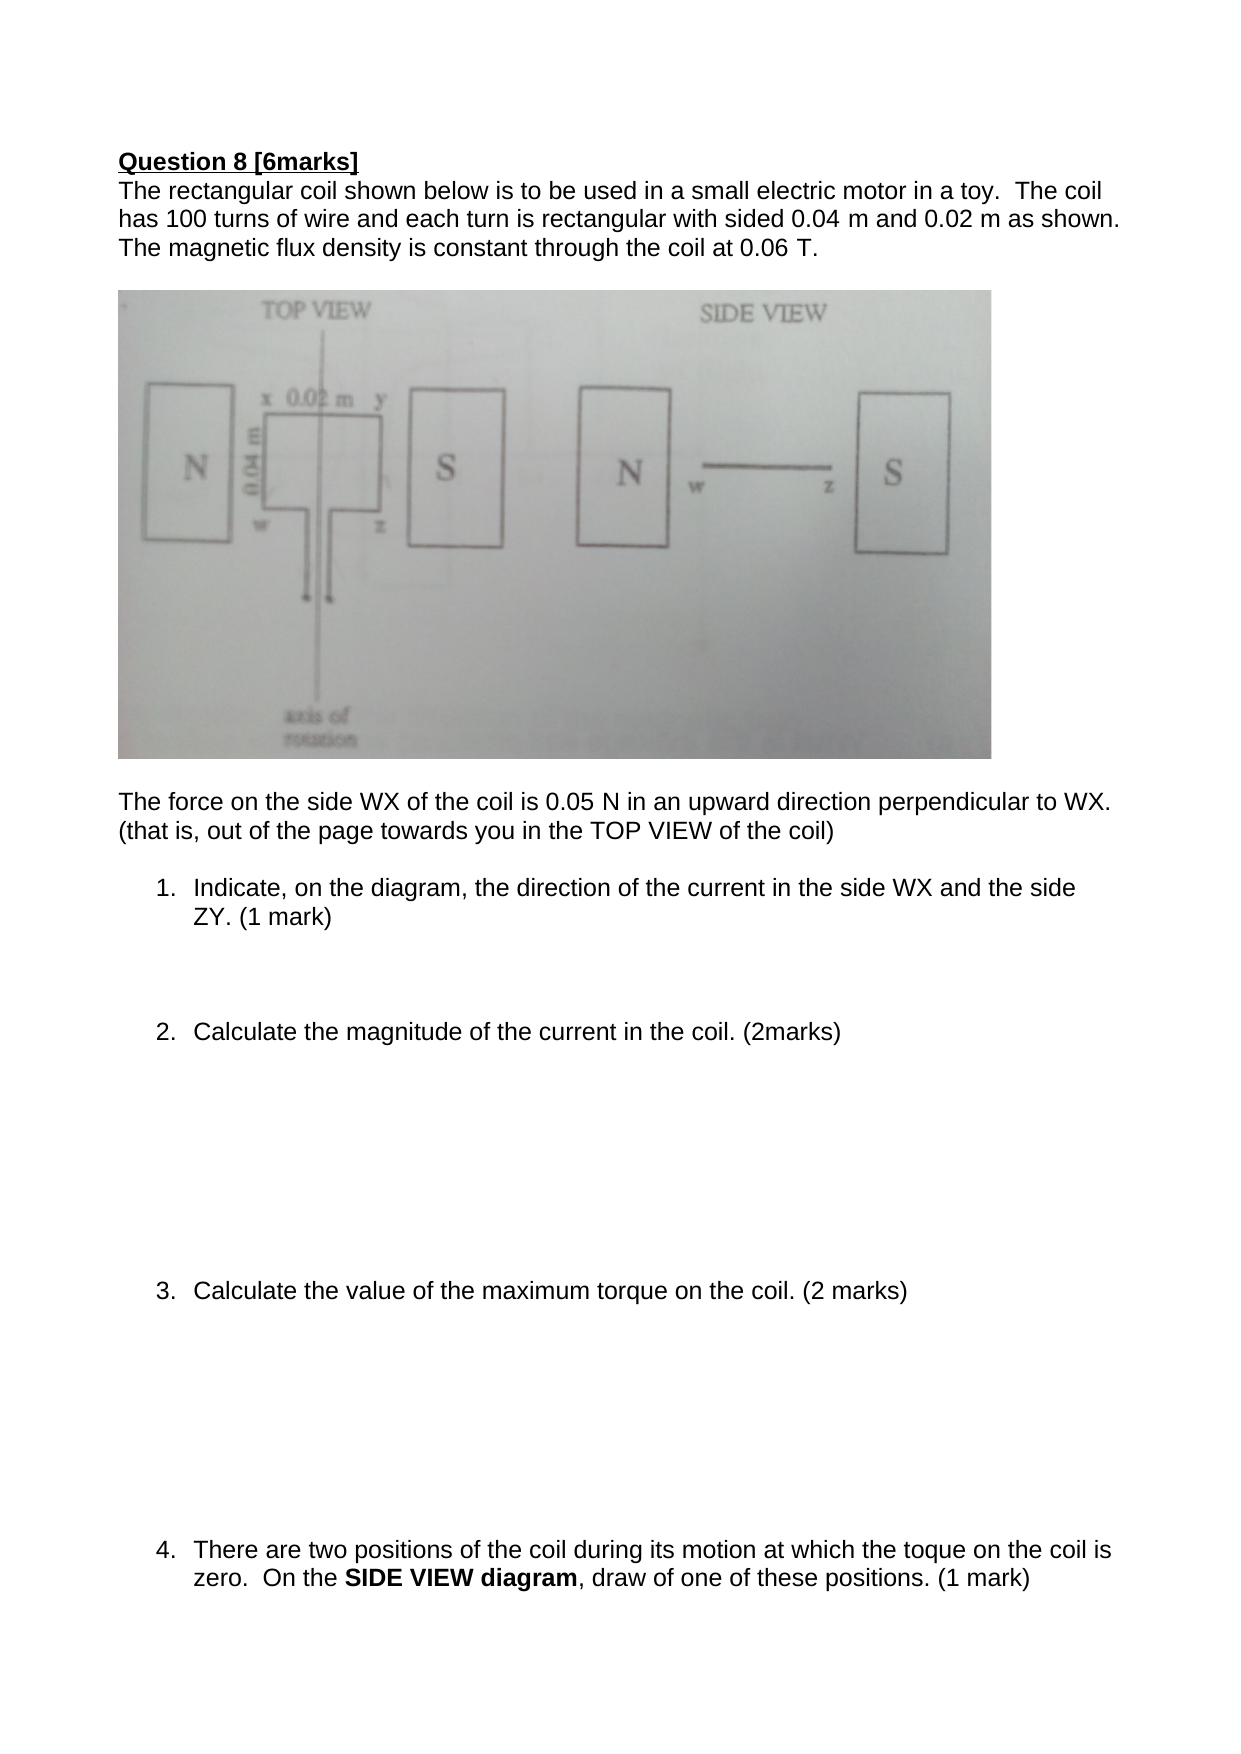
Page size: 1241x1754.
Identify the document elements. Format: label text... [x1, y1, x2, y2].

picture [118, 290, 992, 759]
text The force on the side WX of the coil is 0.05 N in an upward direction perpendicular to WX. (that is, out of the page towards you in the TOP VIEW of the coil) [118, 787, 1122, 844]
list Calculate the value of the maximum torque on the coil. (2 marks) [156, 1276, 1122, 1304]
text Question 8 [6marks] [118, 147, 1122, 176]
list Indicate, on the diagram, the direction of the current in the side WX and the side ZY. (1 mark) [156, 873, 1122, 931]
list There are two positions of the coil during its motion at which the toque on the coil is zero. On the SIDE VIEW diagram, draw of one of these positions. (1 mark) [156, 1534, 1122, 1592]
list Calculate the magnitude of the current in the coil. (2marks) [156, 1017, 1122, 1046]
text The rectangular coil shown below is to be used in a small electric motor in a toy. The coil has 100 turns of wire and each turn is rectangular with sided 0.04 m and 0.02 m as shown. The magnetic flux density is constant through the coil at 0.06 T. [118, 176, 1122, 262]
